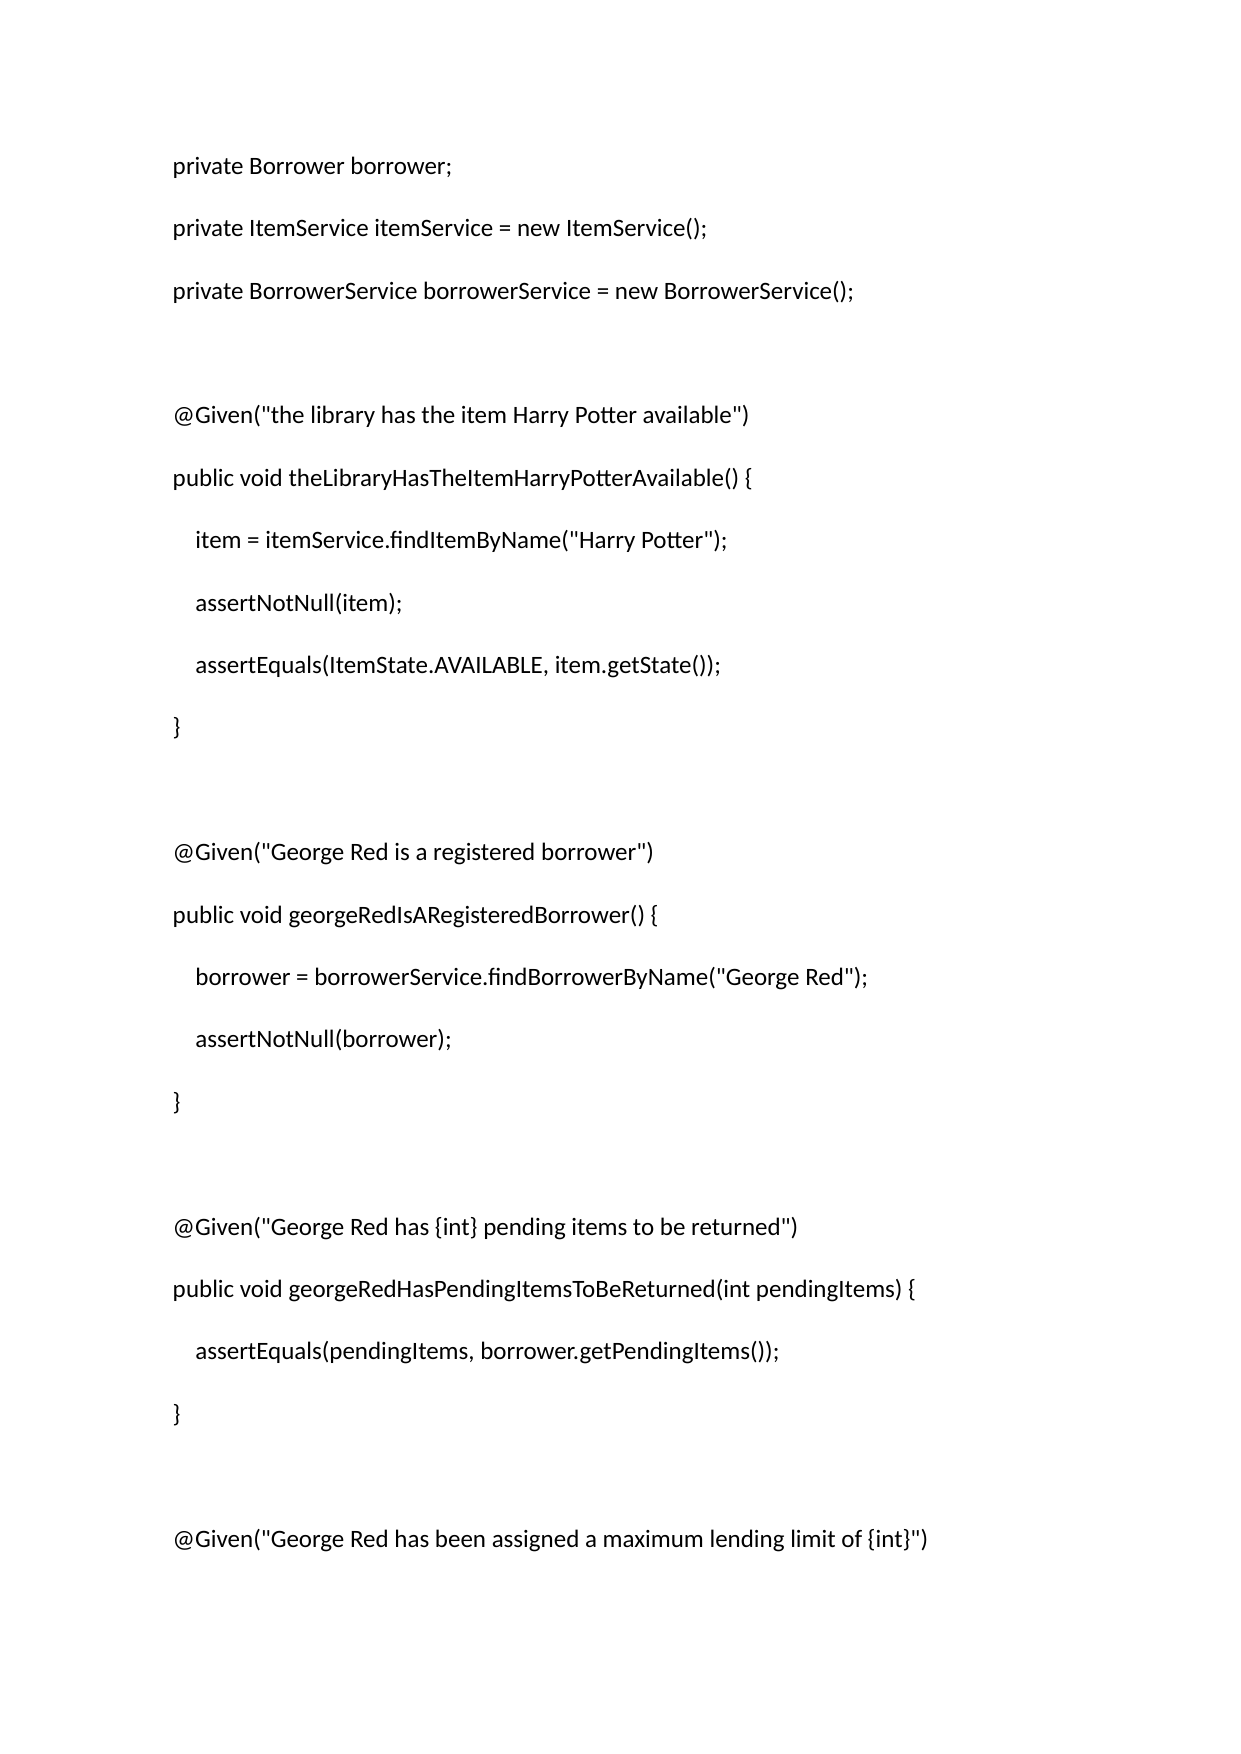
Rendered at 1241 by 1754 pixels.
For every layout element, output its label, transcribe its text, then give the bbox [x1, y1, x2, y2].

text @Given("George Red has {int} pending items to be returned") [150, 1211, 1090, 1241]
text public void georgeRedIsARegisteredBorrower() { [150, 899, 1090, 929]
text assertNotNull(borrower); [150, 1023, 1090, 1054]
text public void georgeRedHasPendingItemsToBeReturned(int pendingItems) { [150, 1273, 1090, 1304]
text @Given("George Red has been assigned a maximum lending limit of {int}") [150, 1523, 1090, 1553]
text @Given("George Red is a registered borrower") [150, 836, 1090, 867]
text } [150, 1086, 1090, 1116]
text } [150, 1398, 1090, 1428]
text } [150, 712, 1090, 742]
text assertEquals(ItemState.AVAILABLE, item.getState()); [150, 649, 1090, 680]
text @Given("the library has the item Harry Potter available") [150, 399, 1090, 430]
text private Borrower borrower; [150, 150, 1090, 181]
text assertEquals(pendingItems, borrower.getPendingItems()); [150, 1336, 1090, 1366]
text item = itemService.findItemByName("Harry Potter"); [150, 524, 1090, 555]
text private BorrowerService borrowerService = new BorrowerService(); [150, 275, 1090, 305]
text borrower = borrowerService.findBorrowerByName("George Red"); [150, 961, 1090, 992]
text public void theLibraryHasTheItemHarryPotterAvailable() { [150, 462, 1090, 492]
text assertNotNull(item); [150, 587, 1090, 617]
text private ItemService itemService = new ItemService(); [150, 212, 1090, 243]
